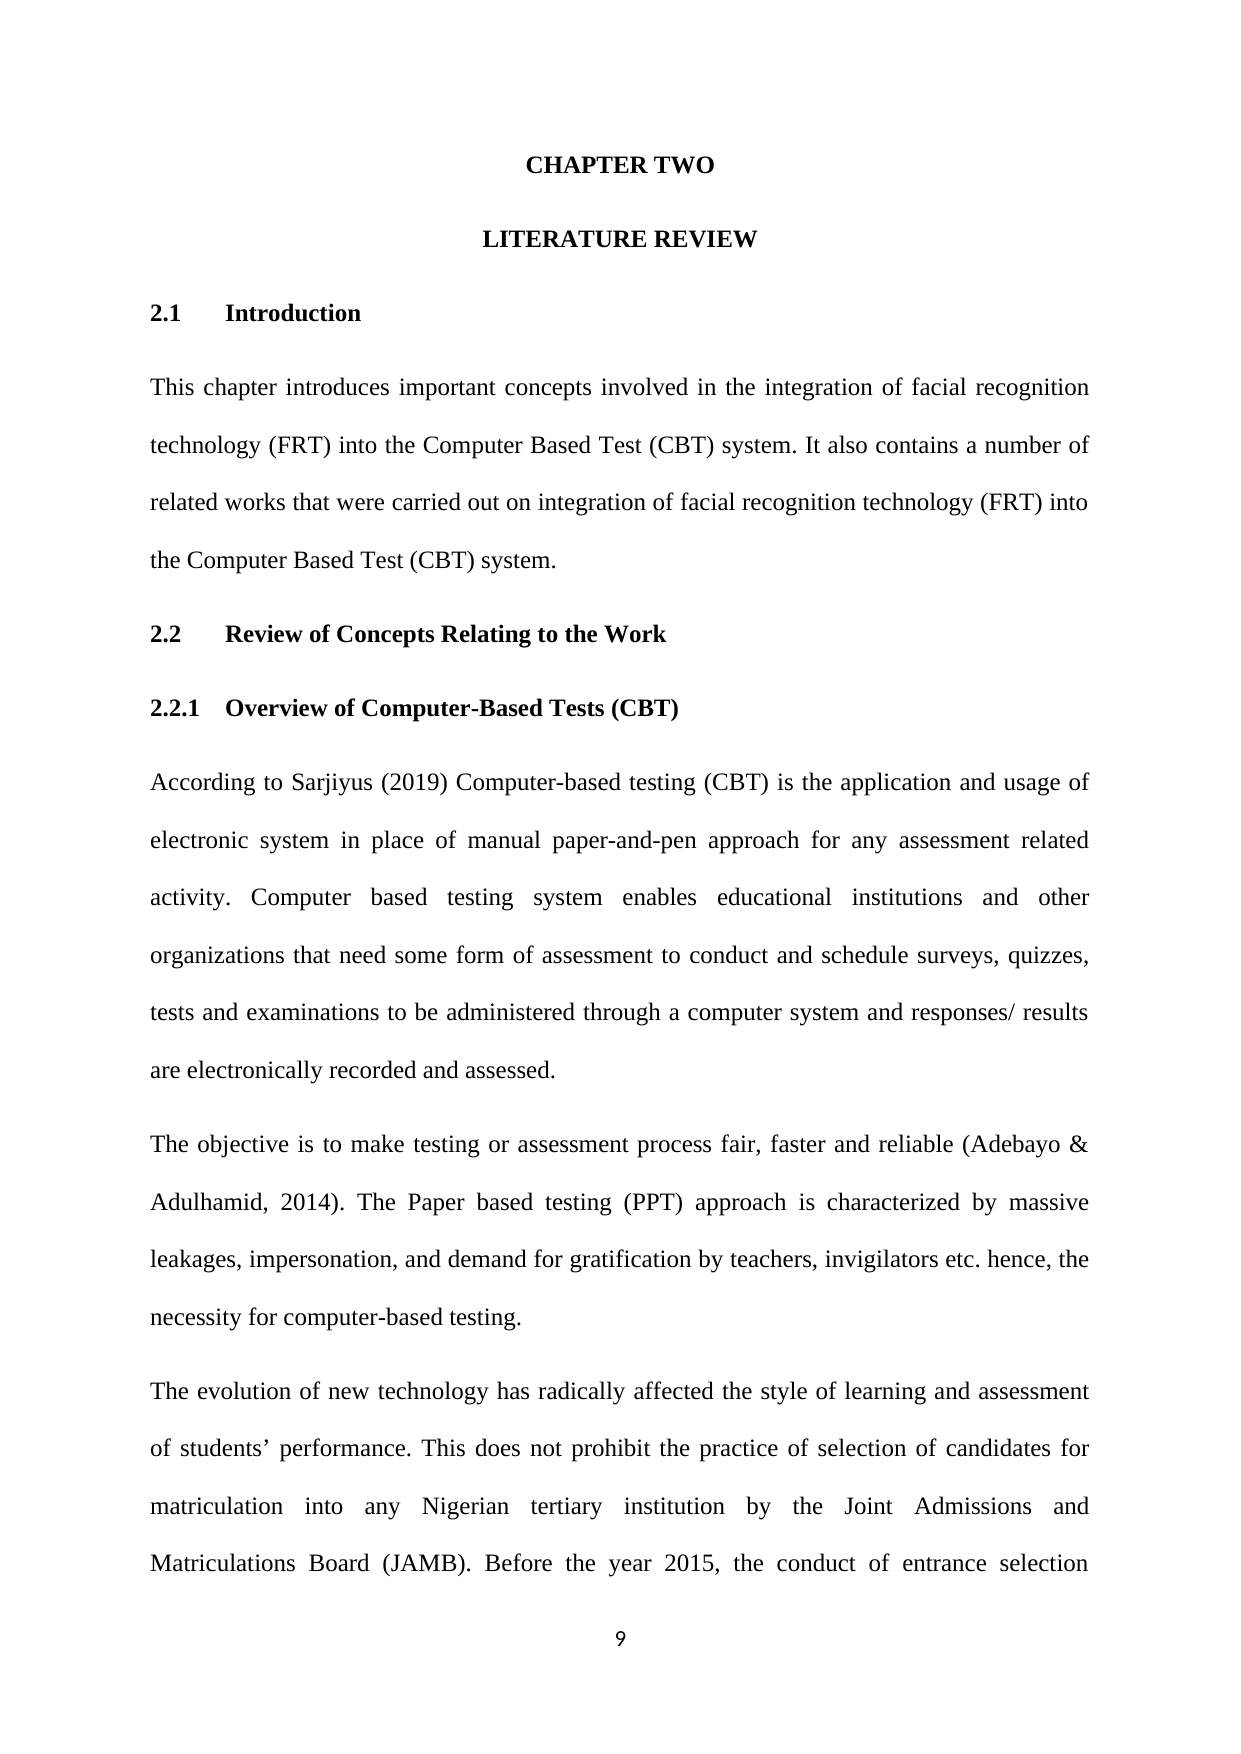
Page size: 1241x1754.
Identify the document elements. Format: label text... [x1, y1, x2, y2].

text LITERATURE REVIEW [150, 224, 1090, 253]
text CHAPTER TWO [150, 150, 1090, 179]
text 2.1 Introduction [150, 298, 1090, 327]
text The objective is to make testing or assessment process fair, faster and reliable (Adebayo & Adulhamid, 2014). The Paper based testing (PPT) approach is characterized by massive leakages, impersonation, and demand for gratification by teachers, invigilators etc. hence, the necessity for computer-based testing. [150, 1129, 1090, 1330]
text 2.2.1 Overview of Computer-Based Tests (CBT) [150, 693, 1090, 722]
text This chapter introduces important concepts involved in the integration of facial recognition technology (FRT) into the Computer Based Test (CBT) system. It also contains a number of related works that were carried out on integration of facial recognition technology (FRT) into the Computer Based Test (CBT) system. [150, 372, 1090, 574]
text 2.2 Review of Concepts Relating to the Work [150, 619, 1090, 648]
text According to Sarjiyus (2019) Computer-based testing (CBT) is the application and usage of electronic system in place of manual paper-and-pen approach for any assessment related activity. Computer based testing system enables educational institutions and other organizations that need some form of assessment to conduct and schedule surveys, quizzes, tests and examinations to be administered through a computer system and responses/ results are electronically recorded and assessed. [150, 767, 1090, 1084]
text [150, 1376, 1090, 1577]
